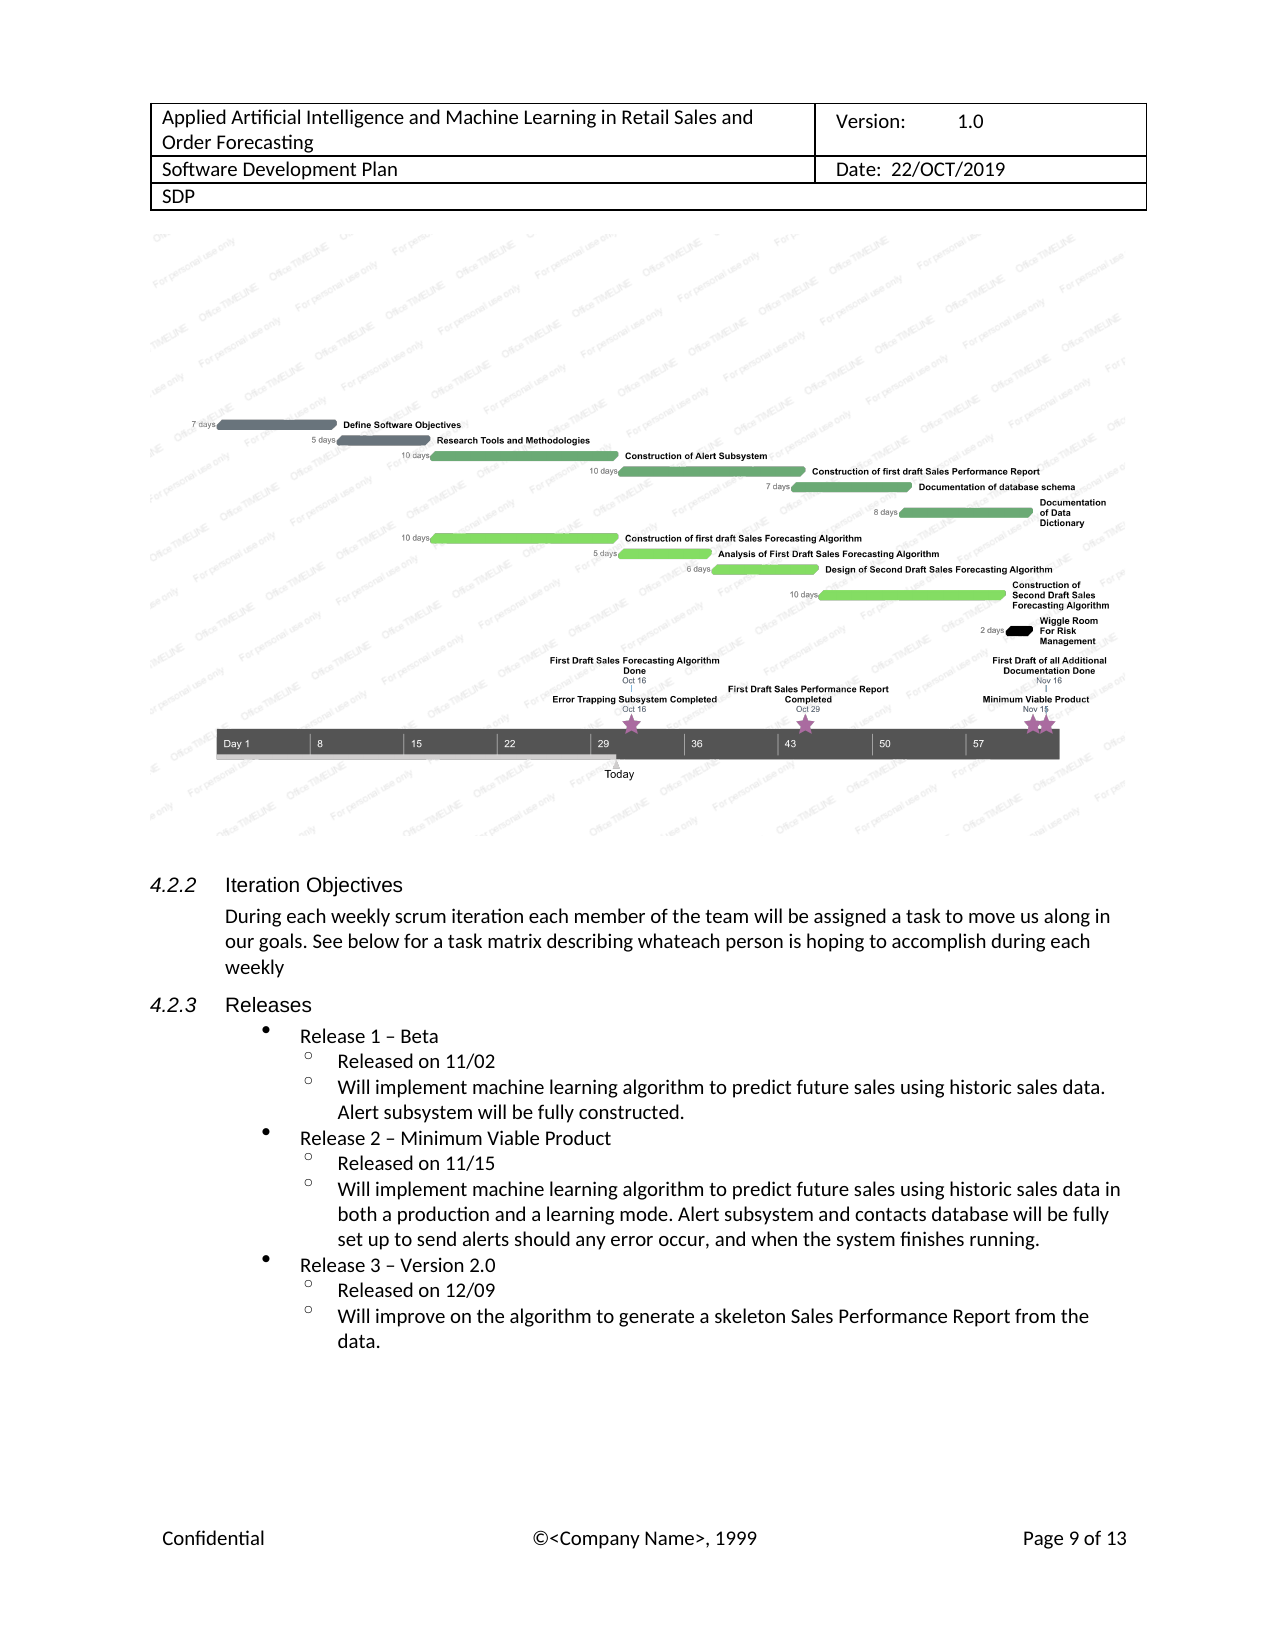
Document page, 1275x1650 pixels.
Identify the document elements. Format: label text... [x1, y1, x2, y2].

list Will implement machine learning algorithm to predict future sales using historic sales data in both a production and a learning mode. Alert subsystem and contacts database will be fully set up to send alerts should any error occur, and when the system finishes running. [300, 1176, 1125, 1252]
subtitle Releases [150, 992, 1125, 1017]
list Release 1 – Beta [262, 1023, 1125, 1049]
list Will implement machine learning algorithm to predict future sales using historic sales data. Alert subsystem will be fully constructed. [300, 1074, 1125, 1125]
subtitle Iteration Objectives [150, 872, 1125, 897]
list Will improve on the algorithm to generate a skeleton Sales Performance Report from the data. [300, 1303, 1125, 1354]
list Released on 11/15 [300, 1150, 1125, 1176]
list Release 3 – Version 2.0 [262, 1252, 1125, 1277]
list Release 2 – Minimum Viable Product [262, 1125, 1125, 1150]
picture [150, 234, 1125, 836]
list Released on 11/02 [300, 1049, 1125, 1074]
list Released on 12/09 [300, 1277, 1125, 1303]
text During each weekly scrum iteration each member of the team will be assigned a task to move us along in our goals. See below for a task matrix describing whateach person is hoping to accomplish during each weekly [150, 903, 1125, 979]
